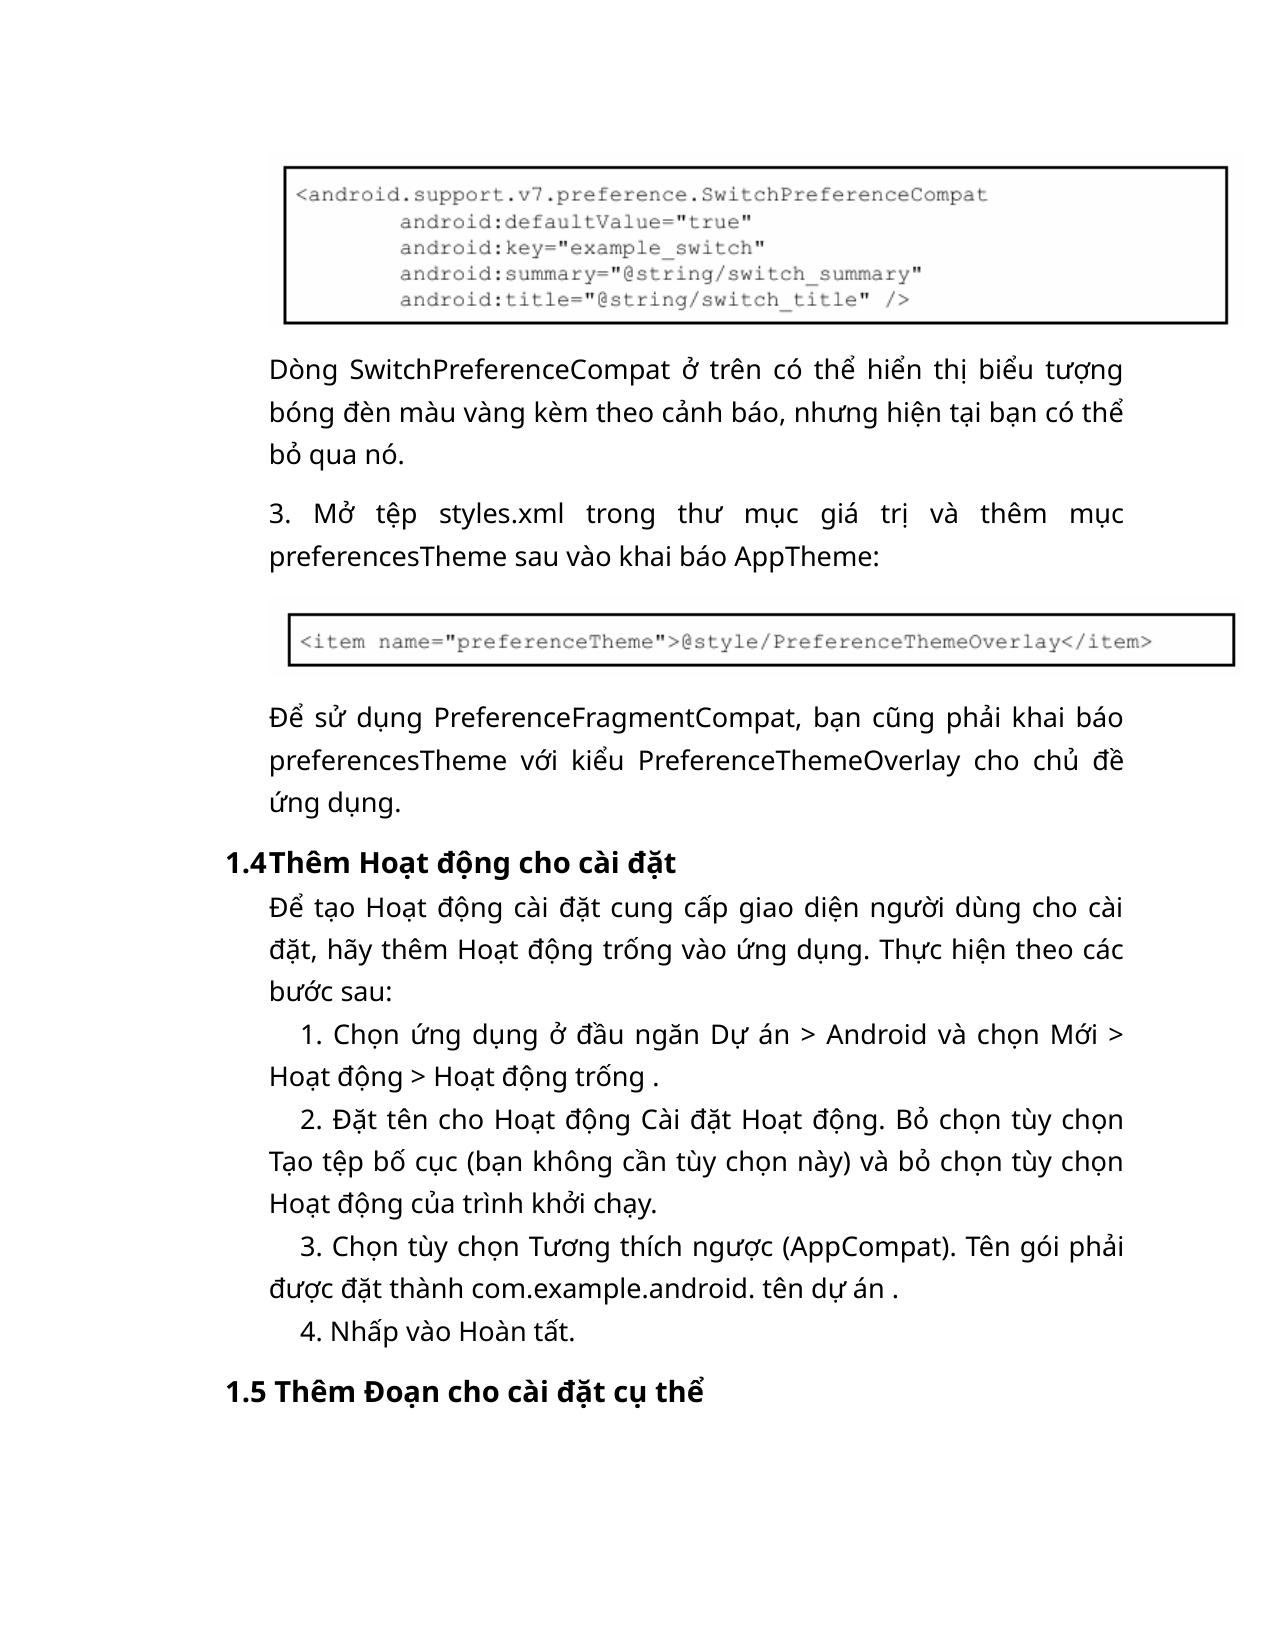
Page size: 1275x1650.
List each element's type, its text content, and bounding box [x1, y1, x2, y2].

list 1. Chọn ứng dụng ở đầu ngăn Dự án > Android và chọn Mới > Hoạt động > Hoạt động trống . [269, 1015, 1125, 1094]
list 3. Chọn tùy chọn Tương thích ngược (AppCompat). Tên gói phải được đặt thành com.example.android. tên dự án . [269, 1227, 1125, 1307]
text Để sử dụng PreferenceFragmentCompat, bạn cũng phải khai báo preferencesTheme với kiểu PreferenceThemeOverlay cho chủ đề ứng dụng. [269, 699, 1125, 820]
text Dòng SwitchPreferenceCompat ở trên có thể hiển thị biểu tượng bóng đèn màu vàng kèm theo cảnh báo, nhưng hiện tại bạn có thể bỏ qua nó. [269, 351, 1125, 472]
list 4. Nhấp vào Hoàn tất. [269, 1312, 1125, 1349]
list 2. Đặt tên cho Hoạt động Cài đặt Hoạt động. Bỏ chọn tùy chọn Tạo tệp bố cục (bạn không cần tùy chọn này) và bỏ chọn tùy chọn Hoạt động của trình khởi chạy. [269, 1100, 1125, 1222]
text 1.5 Thêm Đoạn cho cài đặt cụ thể [150, 1371, 1125, 1411]
list Thêm Hoạt động cho cài đặt [225, 842, 1125, 882]
list Để tạo Hoạt động cài đặt cung cấp giao diện người dùng cho cài đặt, hãy thêm Hoạt động trống vào ứng dụng. Thực hiện theo các bước sau: [269, 888, 1125, 1010]
text 3. Mở tệp styles.xml trong thư mục giá trị và thêm mục preferencesTheme sau vào khai báo AppTheme: [269, 495, 1125, 574]
picture [268, 596, 1244, 677]
picture [268, 150, 1244, 329]
